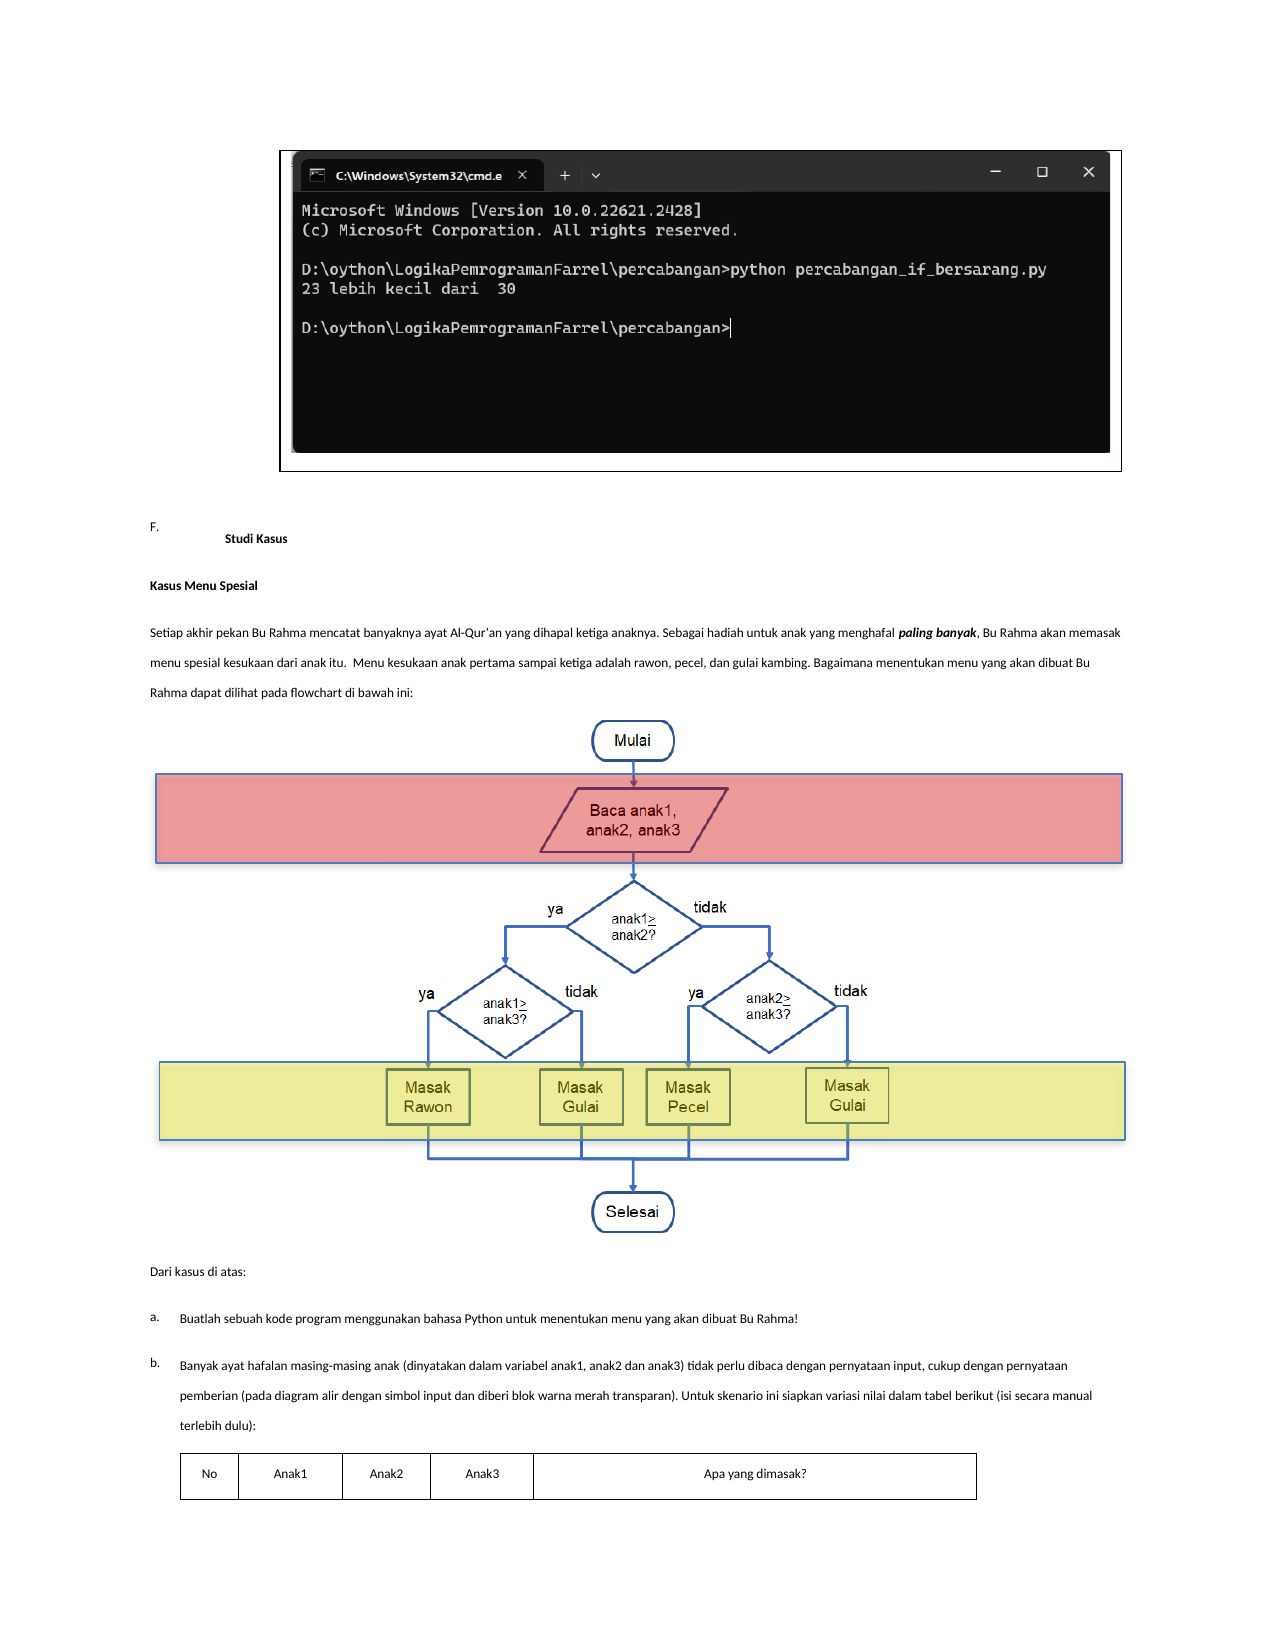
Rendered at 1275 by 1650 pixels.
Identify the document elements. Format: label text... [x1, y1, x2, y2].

list Studi Kasus [150, 519, 1125, 547]
picture [385, 864, 890, 1061]
picture [385, 1141, 890, 1233]
list Banyak ayat hafalan masing-masing anak (dinyatakan dalam variabel anak1, anak2 dan anak3) tidak perlu dibaca dengan pernyataan input, cukup dengan pernyataan pemberian (pada diagram alir dengan simbol input dan diberi blok warna merah transparan). Untuk skenario ini siapkan variasi nilai dalam tabel berikut (isi secara manual terlebih dulu): [150, 1346, 1125, 1434]
table_header Anak1 [239, 1454, 342, 1499]
text Kasus Menu Spesial [150, 566, 1125, 594]
table_header [281, 151, 1121, 471]
list Buatlah sebuah kode program menggunakan bahasa Python untuk menentukan menu yang akan dibuat Bu Rahma! [150, 1299, 1125, 1327]
table_header Apa yang dimasak? [534, 1454, 976, 1499]
text Setiap akhir pekan Bu Rahma mencatat banyaknya ayat Al-Qur’an yang dihapal ketiga anaknya. Sebagai hadiah untuk anak yang menghafal paling banyak, Bu Rahma akan memasak menu spesial kesukaan dari anak itu. Menu kesukaan anak pertama sampai ketiga adalah rawon, pecel, dan gulai kambing. Bagaimana menentukan menu yang akan dibuat Bu Rahma dapat dilihat pada flowchart di bawah ini: [150, 613, 1125, 701]
text Dari kasus di atas: [150, 1252, 1125, 1280]
table_header No [181, 1454, 238, 1499]
table_header Anak2 [343, 1454, 430, 1499]
picture [291, 151, 1111, 453]
table_header Anak3 [431, 1454, 533, 1499]
picture [385, 720, 890, 773]
